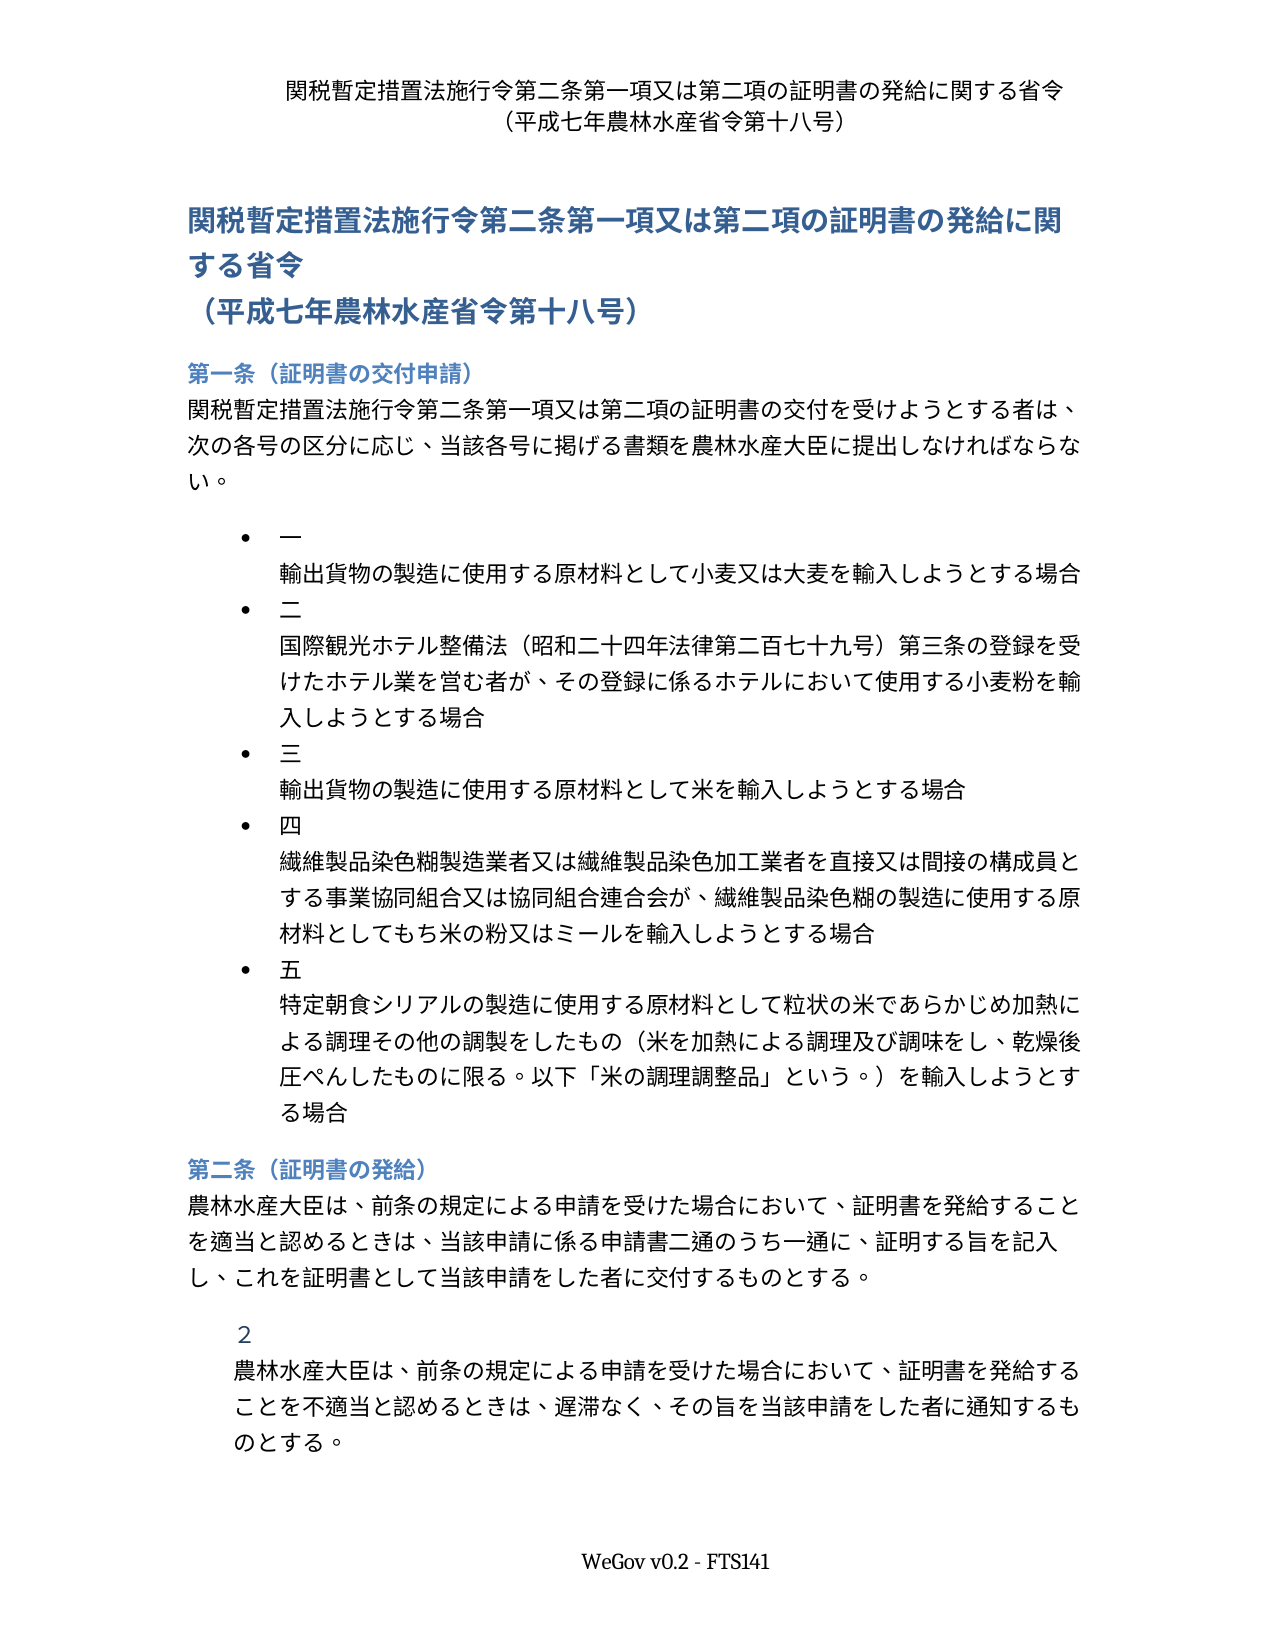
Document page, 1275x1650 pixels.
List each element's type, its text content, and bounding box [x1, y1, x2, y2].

list 三 輸出貨物の製造に使用する原材料として米を輸入しようとする場合 [242, 738, 1087, 805]
subtitle ２ [233, 1319, 1087, 1350]
text 農林水産大臣は、前条の規定による申請を受けた場合において、証明書を発給することを適当と認めるときは、当該申請に係る申請書二通のうち一通に、証明する旨を記入し、これを証明書として当該申請をした者に交付するものとする。 [187, 1190, 1087, 1293]
list 五 特定朝食シリアルの製造に使用する原材料として粒状の米であらかじめ加熱による調理その他の調製をしたもの（米を加熱による調理及び調味をし、乾燥後圧ぺんしたものに限る。以下「米の調理調整品」という。）を輸入しようとする場合 [242, 953, 1087, 1128]
list 四 繊維製品染色糊製造業者又は繊維製品染色加工業者を直接又は間接の構成員とする事業協同組合又は協同組合連合会が、繊維製品染色糊の製造に使用する原材料としてもち米の粉又はミールを輸入しようとする場合 [242, 810, 1087, 949]
subtitle 第二条（証明書の発給） [187, 1154, 1087, 1185]
list 一 輸出貨物の製造に使用する原材料として小麦又は大麦を輸入しようとする場合 [242, 522, 1087, 589]
list 二 国際観光ホテル整備法（昭和二十四年法律第二百七十九号）第三条の登録を受けたホテル業を営む者が、その登録に係るホテルにおいて使用する小麦粉を輸入しようとする場合 [242, 594, 1087, 733]
subtitle 関税暫定措置法施行令第二条第一項又は第二項の証明書の発給に関する省令 （平成七年農林水産省令第十八号） [187, 200, 1087, 331]
text 関税暫定措置法施行令第二条第一項又は第二項の証明書の交付を受けようとする者は、次の各号の区分に応じ、当該各号に掲げる書類を農林水産大臣に提出しなければならない。 [187, 394, 1087, 497]
subtitle 第一条（証明書の交付申請） [187, 358, 1087, 389]
text 農林水産大臣は、前条の規定による申請を受けた場合において、証明書を発給することを不適当と認めるときは、遅滞なく、その旨を当該申請をした者に通知するものとする。 [233, 1354, 1087, 1458]
